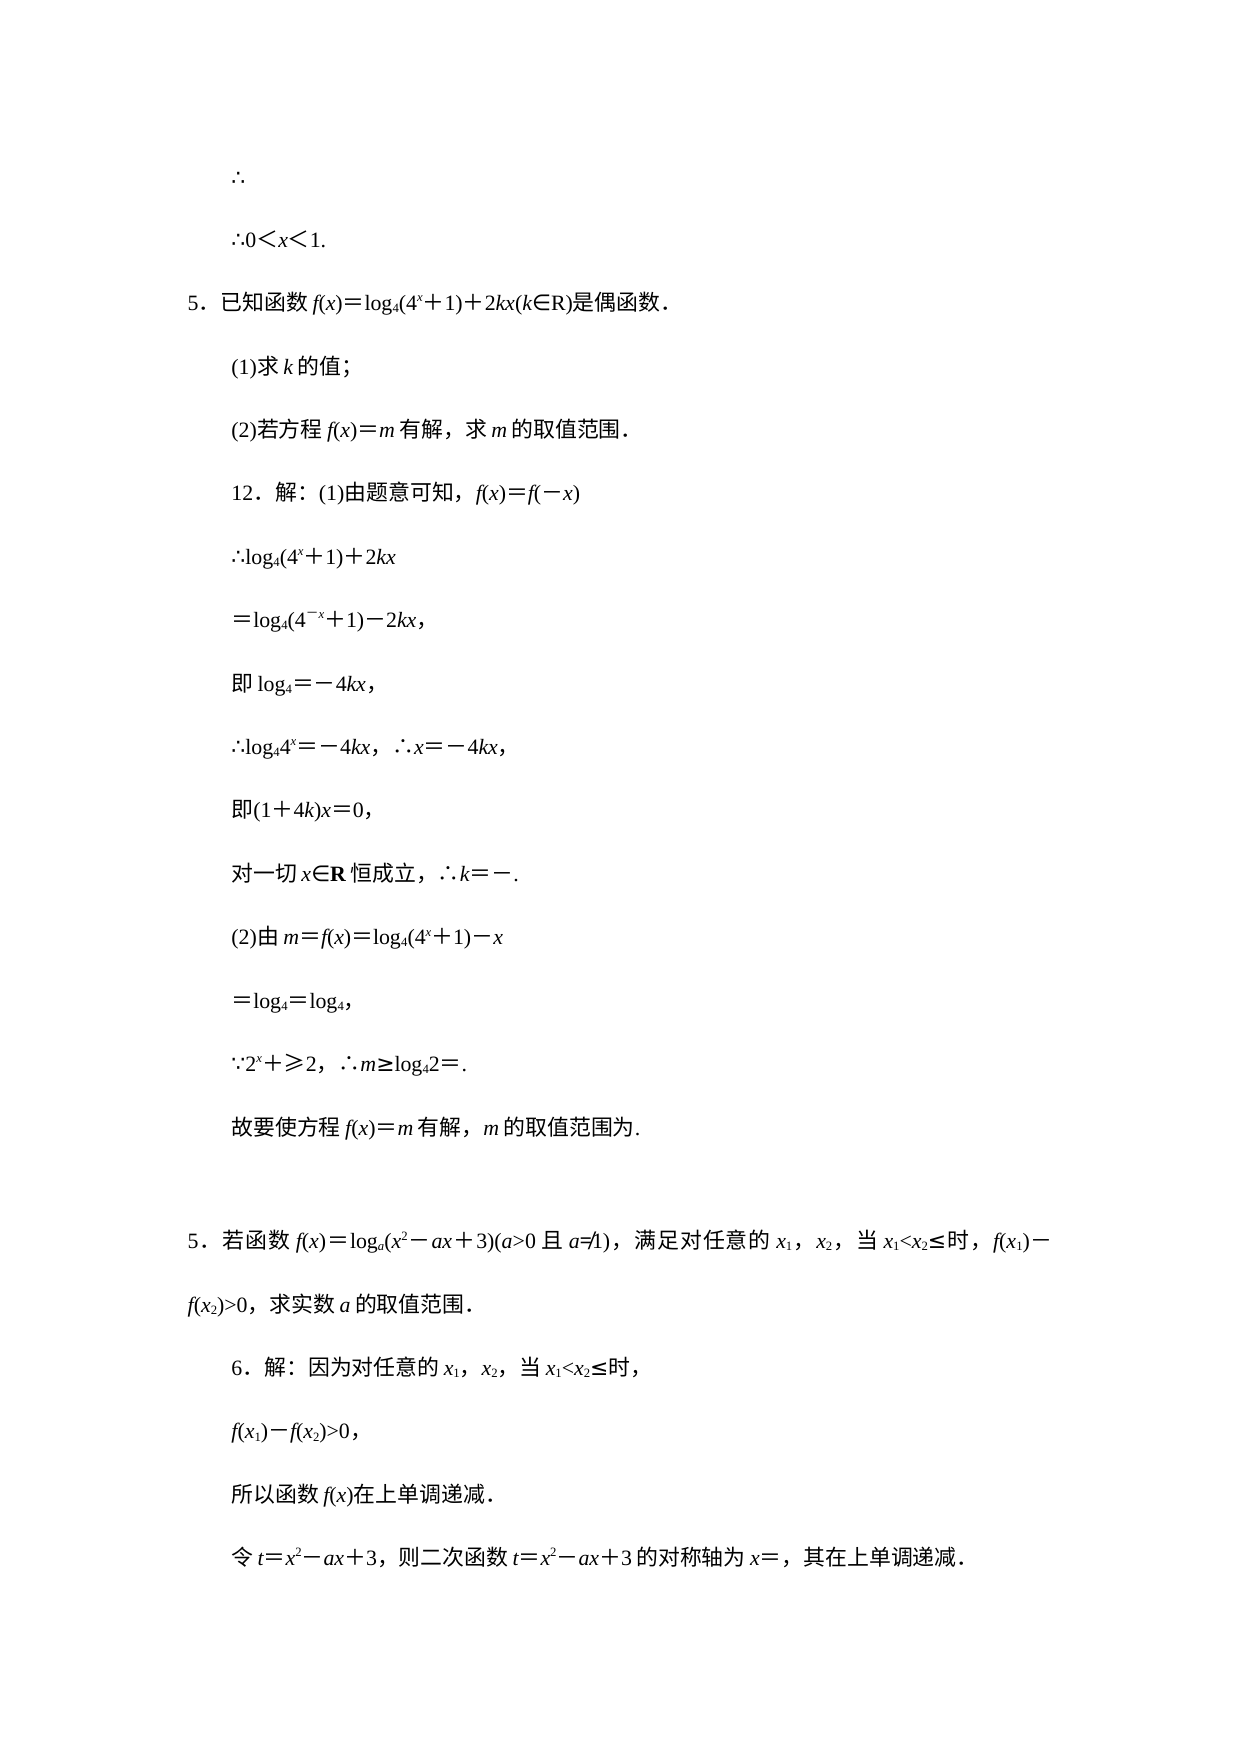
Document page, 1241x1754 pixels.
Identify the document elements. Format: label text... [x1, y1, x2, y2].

text ∴0＜x＜1. [187, 222, 1053, 253]
text ＝log4＝log4， [187, 983, 1053, 1014]
text ∵2x＋≥2，∴m≥log42＝. [187, 1046, 1053, 1078]
text 即(1＋4k)x＝0， [187, 792, 1053, 824]
text ∴ [187, 162, 1053, 192]
text (1)求k的值； [187, 349, 1053, 380]
text 即log4＝－4kx， [187, 666, 1053, 697]
text ＝log4(4－x＋1)－2kx， [187, 602, 1053, 634]
text f(x1)－f(x2)>0， [187, 1413, 1053, 1445]
text (2)若方程f(x)＝m有解，求m的取值范围． [187, 412, 1053, 444]
text 12．解：(1)由题意可知，f(x)＝f(－x) [187, 475, 1053, 507]
text 故要使方程f(x)＝m有解，m的取值范围为. [187, 1109, 1053, 1141]
text 令t＝x2－ax＋3，则二次函数t＝x2－ax＋3的对称轴为x＝，其在上单调递减． [187, 1540, 1053, 1572]
text 对一切x∈R恒成立，∴k＝－. [187, 856, 1053, 887]
text 6．解：因为对任意的x1，x2，当x1<x2≤时， [187, 1350, 1053, 1382]
text ∴log4(4x＋1)＋2kx [187, 539, 1053, 570]
text 所以函数f(x)在上单调递减． [187, 1477, 1053, 1508]
text ∴log44x＝－4kx，∴x＝－4kx， [187, 729, 1053, 761]
text 5．若函数f(x)＝loga(x2－ax＋3)(a>0且a≠1)，满足对任意的x1，x2，当x1<x2≤时，f(x1)－f(x2)>0，求实数a的取值范围． [187, 1223, 1053, 1318]
text 5．已知函数f(x)＝log4(4x＋1)＋2kx(k∈R)是偶函数． [187, 285, 1053, 317]
text (2)由m＝f(x)＝log4(4x＋1)－x [187, 919, 1053, 951]
